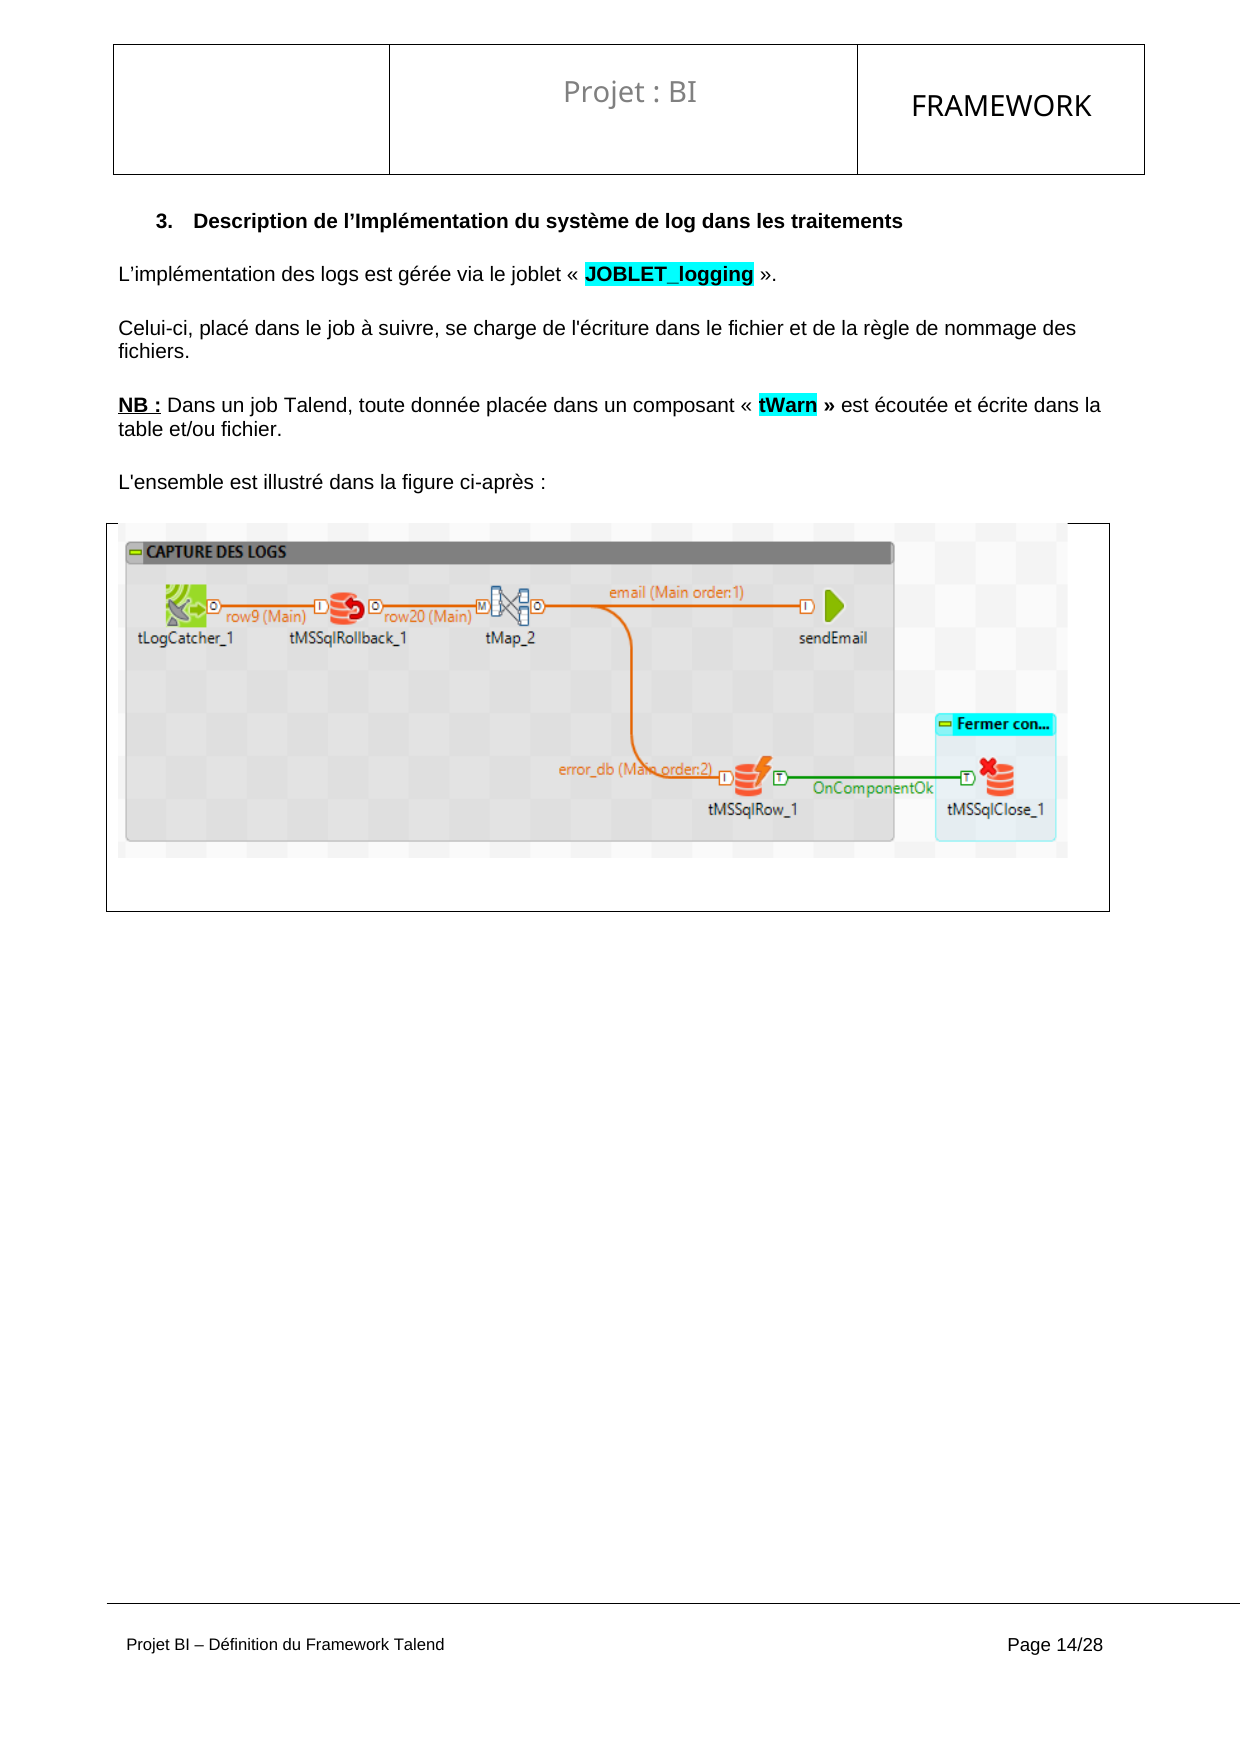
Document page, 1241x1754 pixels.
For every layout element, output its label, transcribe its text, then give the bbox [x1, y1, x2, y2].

picture [118, 523, 1068, 858]
text L’implémentation des logs est gérée via le joblet « JOBLET_logging ». [118, 262, 585, 286]
table_header [107, 524, 1109, 911]
text Celui-ci, placé dans le job à suivre, se charge de l'écriture dans le fichier et de la règle de nommage des fichiers. [118, 315, 1122, 363]
text L'ensemble est illustré dans la figure ci-après : [118, 469, 1122, 493]
text L’implémentation des logs est gérée via le joblet « JOBLET_logging ». [754, 262, 1122, 286]
text NB : Dans un job Talend, toute donnée placée dans un composant « tWarn » est écoutée et écrite dans la table et/ou fichier. [118, 392, 1122, 440]
subtitle Description de l’Implémentation du système de log dans les traitements [156, 209, 1122, 233]
